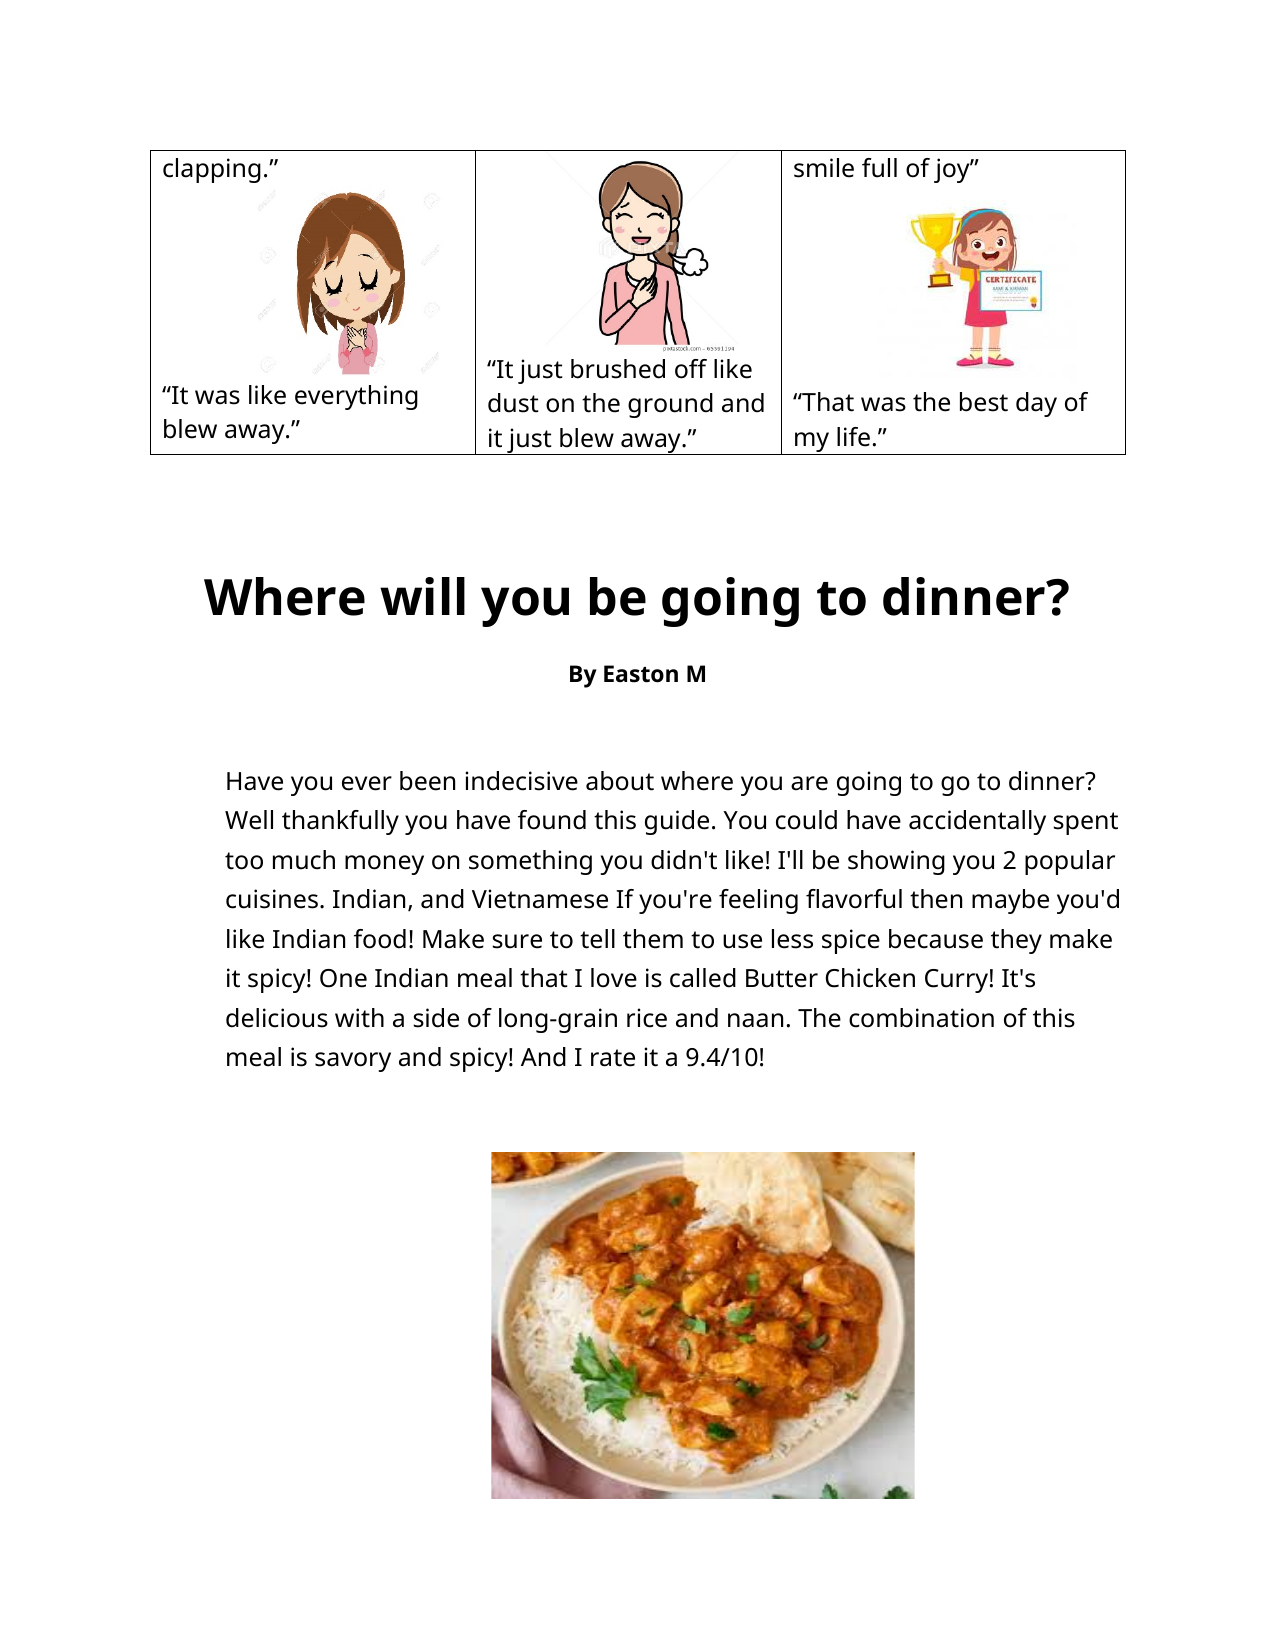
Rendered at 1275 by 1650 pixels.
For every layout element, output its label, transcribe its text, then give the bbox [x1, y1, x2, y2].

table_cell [476, 151, 781, 454]
text Where will you be going to dinner? [150, 562, 1125, 630]
picture [877, 185, 1078, 385]
text By Easton M [150, 657, 1125, 689]
picture [545, 151, 739, 352]
picture [252, 185, 445, 378]
picture [491, 1152, 915, 1499]
text Have you ever been indecisive about where you are going to go to dinner? Well thankfully you have found this guide. You could have accidentally spent too much money on something you didn't like! I'll be showing you 2 popular cuisines. Indian, and Vietnamese If you're feeling flavorful then maybe you'd like Indian food! Make sure to tell them to use less spice because they make it spicy! One Indian meal that I love is called Butter Chicken Curry! It's delicious with a side of long-grain rice and naan. The combination of this meal is savory and spicy! And I rate it a 9.4/10! [225, 763, 1125, 1074]
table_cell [151, 151, 475, 454]
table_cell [782, 151, 1125, 454]
